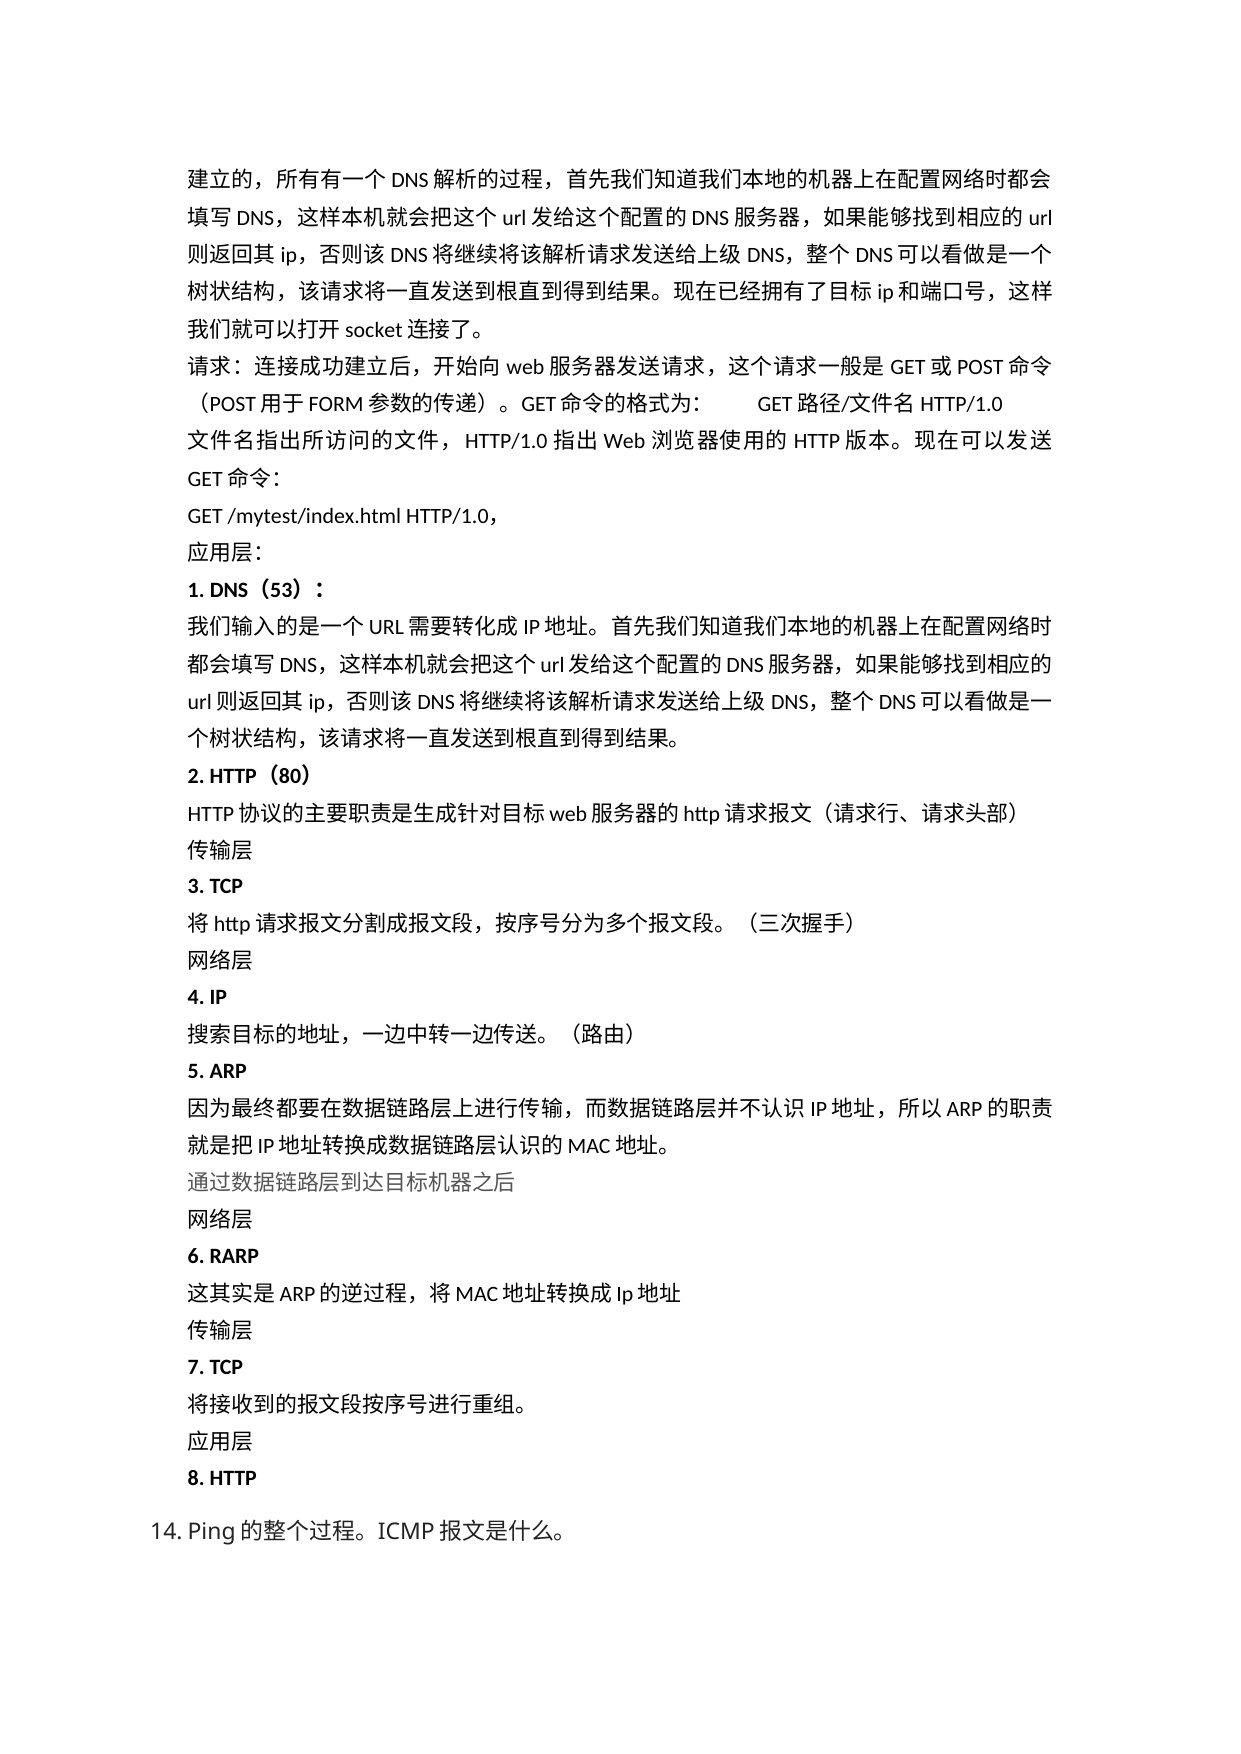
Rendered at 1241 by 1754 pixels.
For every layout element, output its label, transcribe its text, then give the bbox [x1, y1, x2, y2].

text 将接收到的报文段按序号进行重组。 [187, 1387, 1053, 1419]
text 应用层 [187, 1424, 1053, 1456]
text 这其实是ARP的逆过程，将MAC地址转换成Ip地址 [187, 1276, 1053, 1308]
text 3. TCP [187, 869, 1053, 902]
text 1. DNS（53）： [187, 572, 1053, 604]
text 通过数据链路层到达目标机器之后 [187, 1165, 1053, 1197]
text 6. RARP [187, 1239, 1053, 1272]
text 因为最终都要在数据链路层上进行传输，而数据链路层并不认识IP地址，所以ARP的职责就是把IP地址转换成数据链路层认识的MAC地址。 [187, 1090, 1053, 1160]
text 网络层 [187, 1202, 1053, 1234]
text 8. HTTP [187, 1461, 1053, 1493]
text 搜索目标的地址，一边中转一边传送。（路由） [187, 1017, 1053, 1049]
text GET /mytest/index.html HTTP/1.0， [187, 497, 1053, 530]
text 将http请求报文分割成报文段，按序号分为多个报文段。（三次握手） [187, 906, 1053, 938]
text 我们输入的是一个URL需要转化成IP地址。首先我们知道我们本地的机器上在配置网络时都会填写DNS，这样本机就会把这个url发给这个配置的DNS服务器，如果能够找到相应的url则返回其ip，否则该DNS将继续将该解析请求发送给上级DNS，整个DNS可以看做是一个树状结构，该请求将一直发送到根直到得到结果。 [187, 609, 1053, 753]
text 应用层： [187, 534, 1053, 567]
text 传输层 [187, 832, 1053, 865]
text 传输层 [187, 1313, 1053, 1345]
text 7. TCP [187, 1350, 1053, 1383]
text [187, 162, 1053, 344]
text 2. HTTP（80） [187, 758, 1053, 790]
text 文件名指出所访问的文件，HTTP/1.0指出Web浏览器使用的HTTP版本。现在可以发送GET命令： [187, 423, 1053, 493]
list Ping的整个过程。ICMP报文是什么。 [150, 1497, 1053, 1562]
text HTTP协议的主要职责是生成针对目标web服务器的http请求报文（请求行、请求头部） [187, 795, 1053, 828]
text 网络层 [187, 943, 1053, 976]
text 5. ARP [187, 1054, 1053, 1086]
text 4. IP [187, 980, 1053, 1013]
text 请求：连接成功建立后，开始向web服务器发送请求，这个请求一般是GET或POST命令（POST用于FORM参数的传递）。GET命令的格式为： GET 路径/文件名 HTTP/1.0 [187, 348, 1053, 418]
